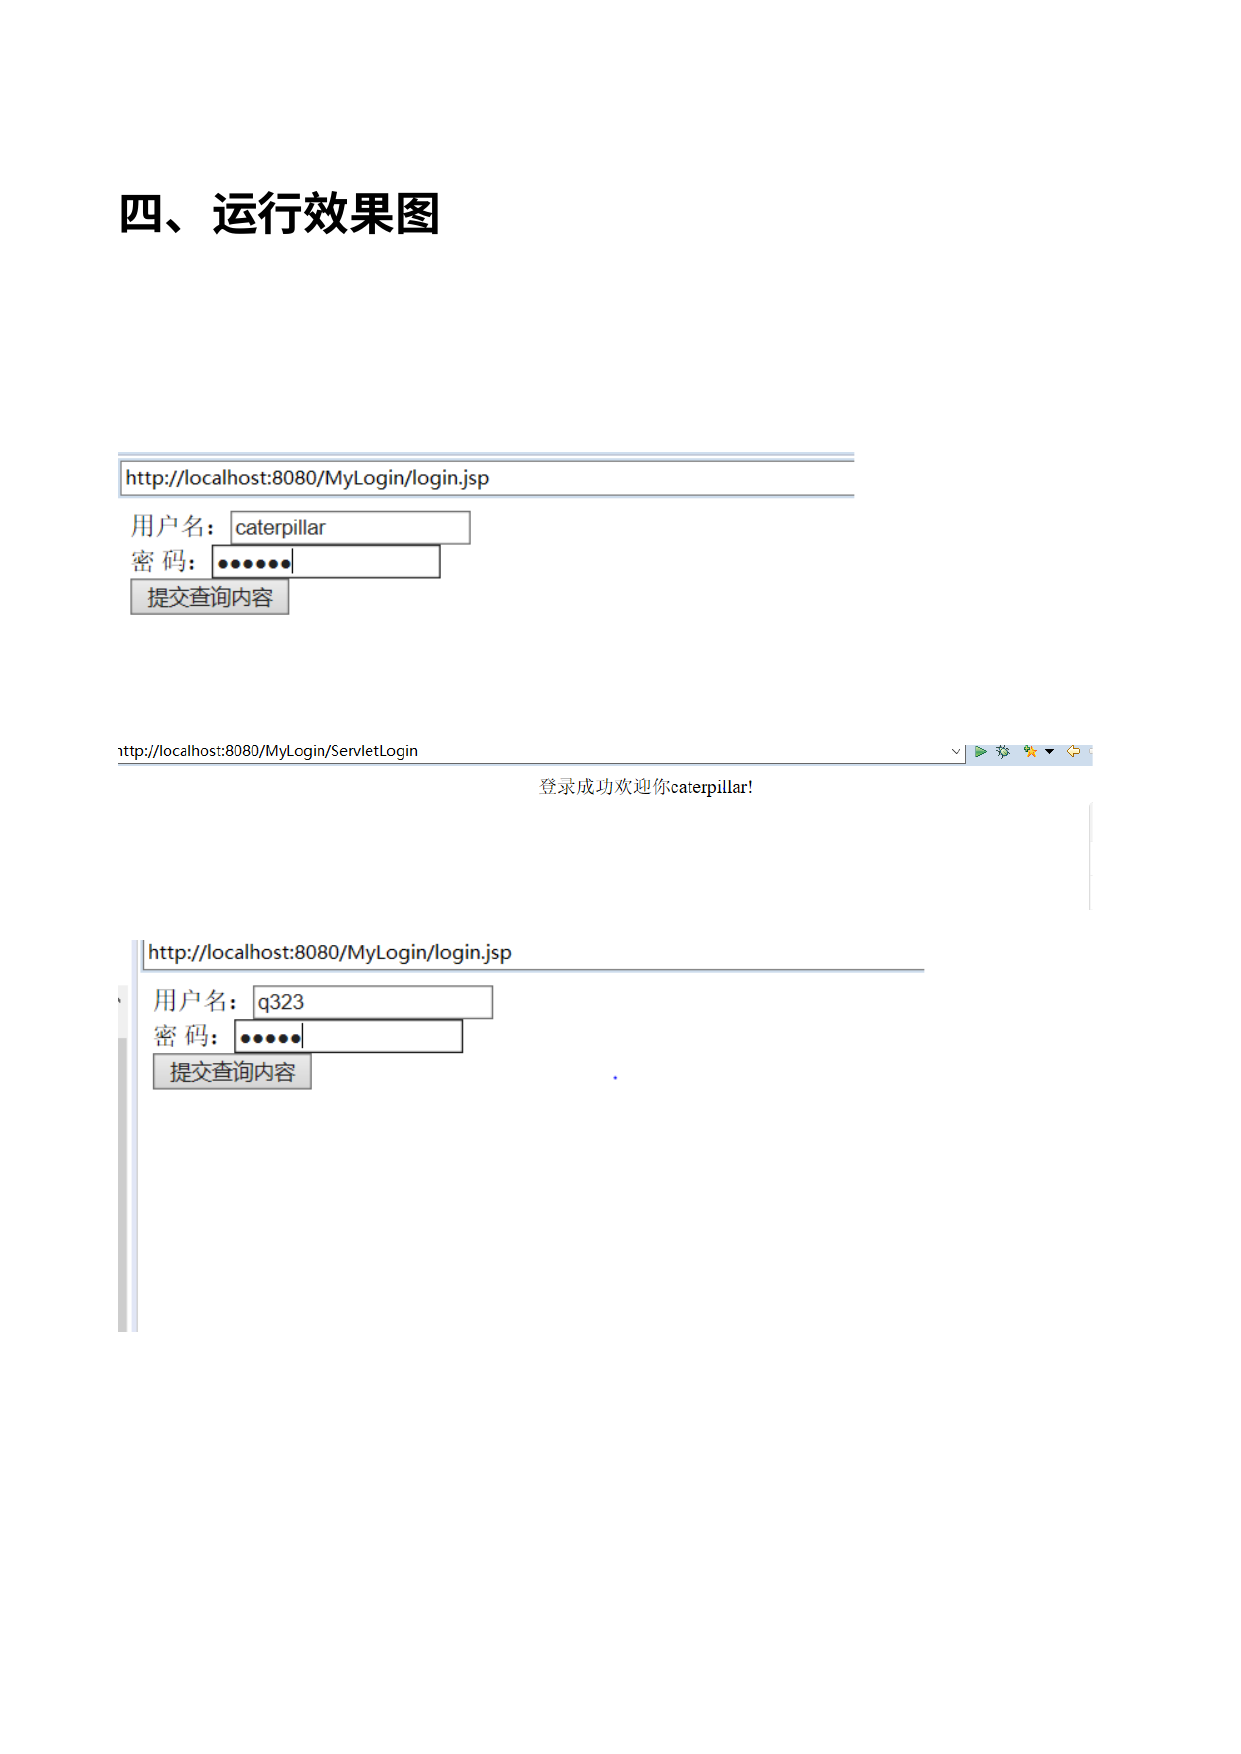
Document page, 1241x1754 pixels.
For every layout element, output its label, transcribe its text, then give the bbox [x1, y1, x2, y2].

picture [118, 452, 855, 734]
picture [118, 745, 1093, 910]
picture [118, 940, 925, 1332]
subtitle 运行效果图 [118, 162, 1093, 259]
